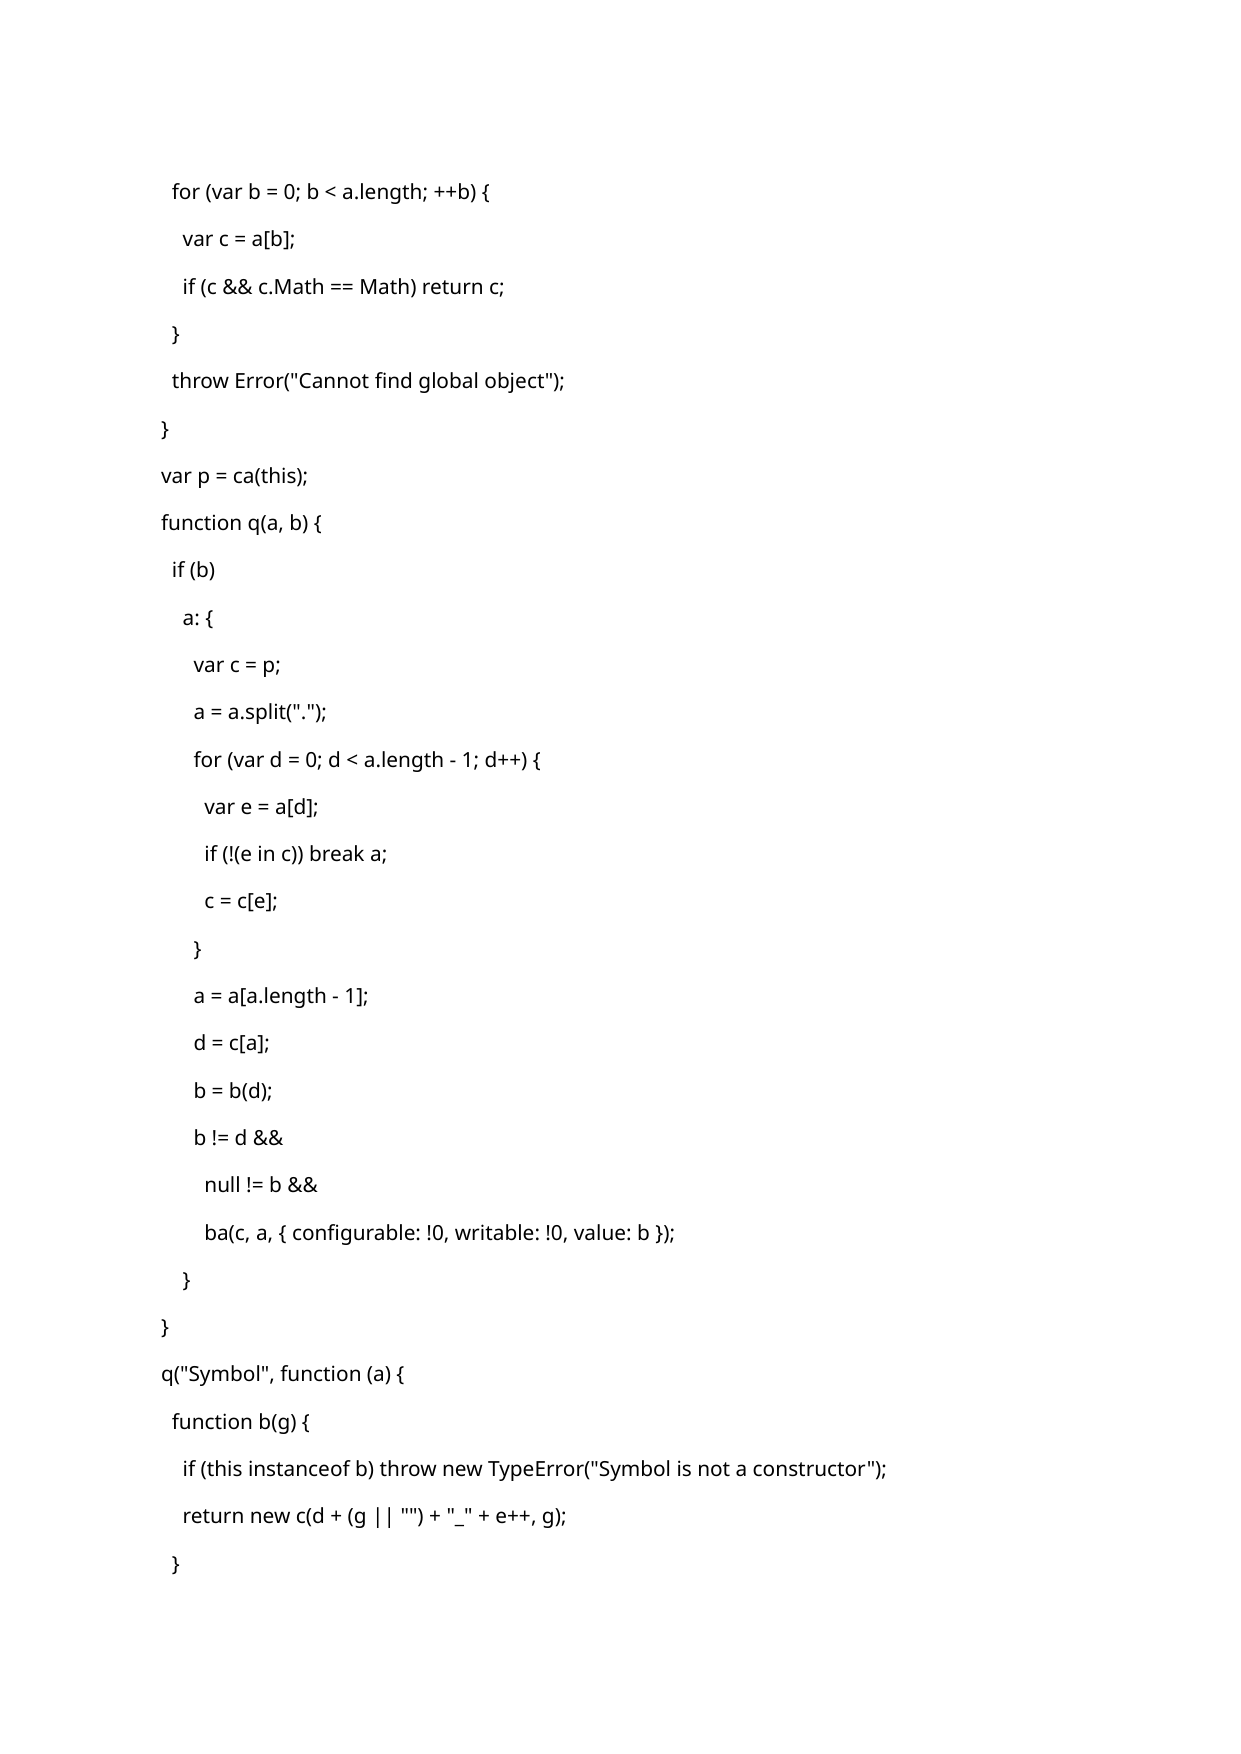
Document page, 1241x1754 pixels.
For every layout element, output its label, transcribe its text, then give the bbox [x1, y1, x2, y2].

text for (var d = 0; d < a.length - 1; d++) { [150, 745, 1090, 773]
text var p = ca(this); [150, 461, 1090, 489]
text if (c && c.Math == Math) return c; [150, 272, 1090, 300]
text a = a.split("."); [150, 697, 1090, 726]
text for (var b = 0; b < a.length; ++b) { [150, 177, 1090, 206]
text var c = p; [150, 650, 1090, 678]
text if (this instanceof b) throw new TypeError("Symbol is not a constructor"); [150, 1454, 1090, 1482]
text b = b(d); [150, 1076, 1090, 1104]
text throw Error("Cannot find global object"); [150, 366, 1090, 395]
text if (b) [150, 556, 1090, 584]
text var c = a[b]; [150, 224, 1090, 253]
text function q(a, b) { [150, 508, 1090, 537]
text ba(c, a, { configurable: !0, writable: !0, value: b }); [150, 1218, 1090, 1246]
text } [150, 1549, 1090, 1577]
text a: { [150, 603, 1090, 631]
text b != d && [150, 1123, 1090, 1151]
text c = c[e]; [150, 887, 1090, 915]
text } [150, 1312, 1090, 1341]
text } [150, 319, 1090, 347]
text a = a[a.length - 1]; [150, 981, 1090, 1009]
text } [150, 1265, 1090, 1293]
text } [150, 414, 1090, 442]
text q("Symbol", function (a) { [150, 1359, 1090, 1388]
text function b(g) { [150, 1407, 1090, 1435]
text var e = a[d]; [150, 792, 1090, 820]
text d = c[a]; [150, 1028, 1090, 1057]
text if (!(e in c)) break a; [150, 839, 1090, 868]
text null != b && [150, 1170, 1090, 1199]
text return new c(d + (g || "") + "_" + e++, g); [150, 1501, 1090, 1530]
text } [150, 934, 1090, 962]
